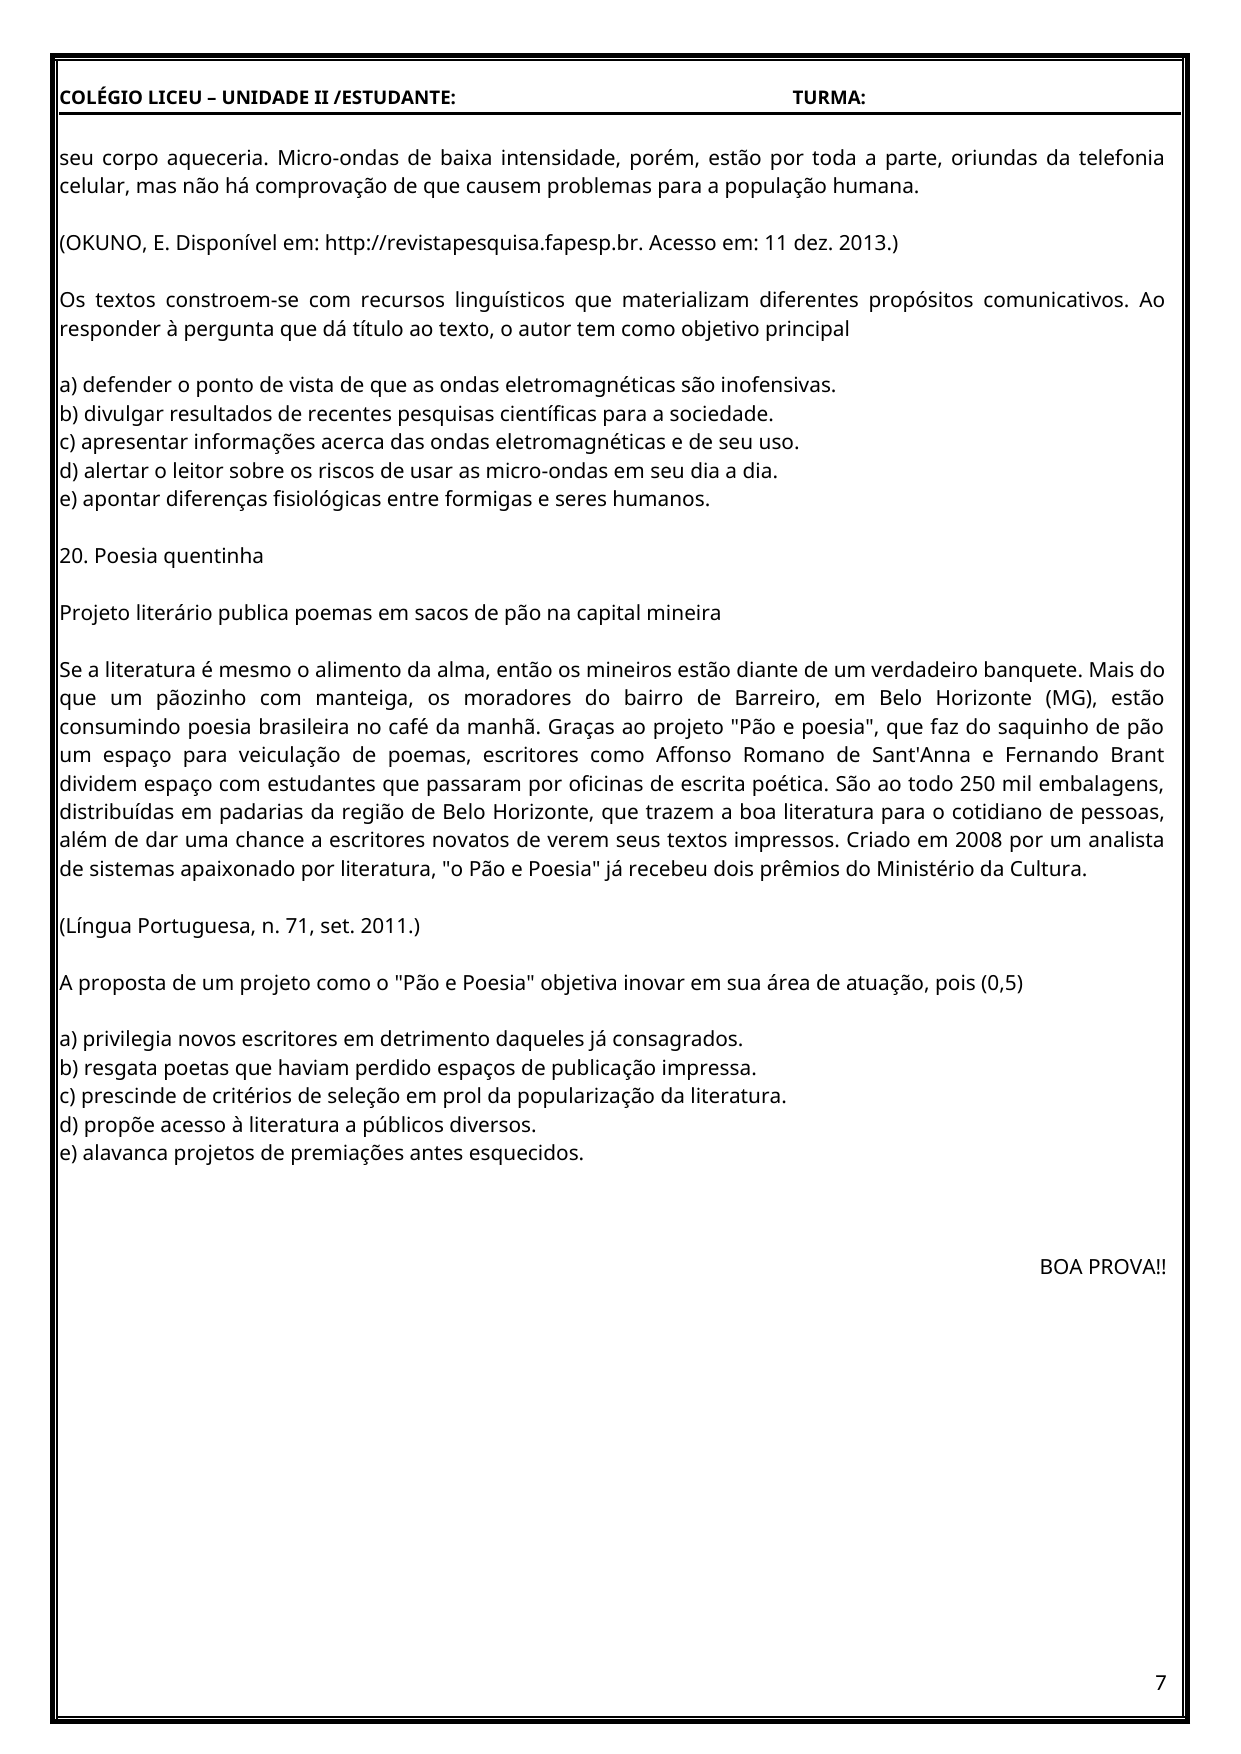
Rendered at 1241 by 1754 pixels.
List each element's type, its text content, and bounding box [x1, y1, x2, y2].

text Se a literatura é mesmo o alimento da alma, então os mineiros estão diante de um verdadeiro banquete. Mais do que um pãozinho com manteiga, os moradores do bairro de Barreiro, em Belo Horizonte (MG), estão consumindo poesia brasileira no café da manhã. Graças ao projeto "Pão e poesia", que faz do saquinho de pão um espaço para veiculação de poemas, escritores como Affonso Romano de Sant'Anna e Fernando Brant dividem espaço com estudantes que passaram por oficinas de escrita poética. São ao todo 250 mil embalagens, distribuídas em padarias da região de Belo Horizonte, que trazem a boa literatura para o cotidiano de pessoas, além de dar uma chance a escritores novatos de verem seus textos impressos. Criado em 2008 por um analista de sistemas apaixonado por literatura, "o Pão e Poesia" já recebeu dois prêmios do Ministério da Cultura. [59, 655, 1167, 882]
text (Língua Portuguesa, n. 71, set. 2011.) [59, 911, 1167, 939]
text Projeto literário publica poemas em sacos de pão na capital mineira [59, 598, 1167, 626]
text BOA PROVA!! [59, 1252, 1167, 1281]
text c) apresentar informações acerca das ondas eletromagnéticas e de seu uso. [59, 427, 1167, 456]
text e) apontar diferenças fisiológicas entre formigas e seres humanos. [59, 484, 1167, 513]
text d) alertar o leitor sobre os riscos de usar as micro-ondas em seu dia a dia. [59, 456, 1167, 484]
text A proposta de um projeto como o "Pão e Poesia" objetiva inovar em sua área de atuação, pois (0,5) [59, 968, 1167, 996]
text (OKUNO, E. Disponível em: http://revistapesquisa.fapesp.br. Acesso em: 11 dez. 2013.) [59, 228, 1167, 257]
text a) defender o ponto de vista de que as ondas eletromagnéticas são inofensivas. [59, 371, 1167, 399]
text b) divulgar resultados de recentes pesquisas científicas para a sociedade. [59, 399, 1167, 427]
text b) resgata poetas que haviam perdido espaços de publicação impressa. [59, 1053, 1167, 1081]
text a) privilegia novos escritores em detrimento daqueles já consagrados. [59, 1024, 1167, 1053]
text 20. Poesia quentinha [59, 541, 1167, 569]
text e) alavanca projetos de premiações antes esquecidos. [59, 1138, 1167, 1167]
text Os textos constroem-se com recursos linguísticos que materializam diferentes propósitos comunicativos. Ao responder à pergunta que dá título ao texto, o autor tem como objetivo principal [59, 285, 1167, 342]
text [59, 143, 1167, 200]
text c) prescinde de critérios de seleção em prol da popularização da literatura. [59, 1081, 1167, 1110]
text d) propõe acesso à literatura a públicos diversos. [59, 1110, 1167, 1138]
